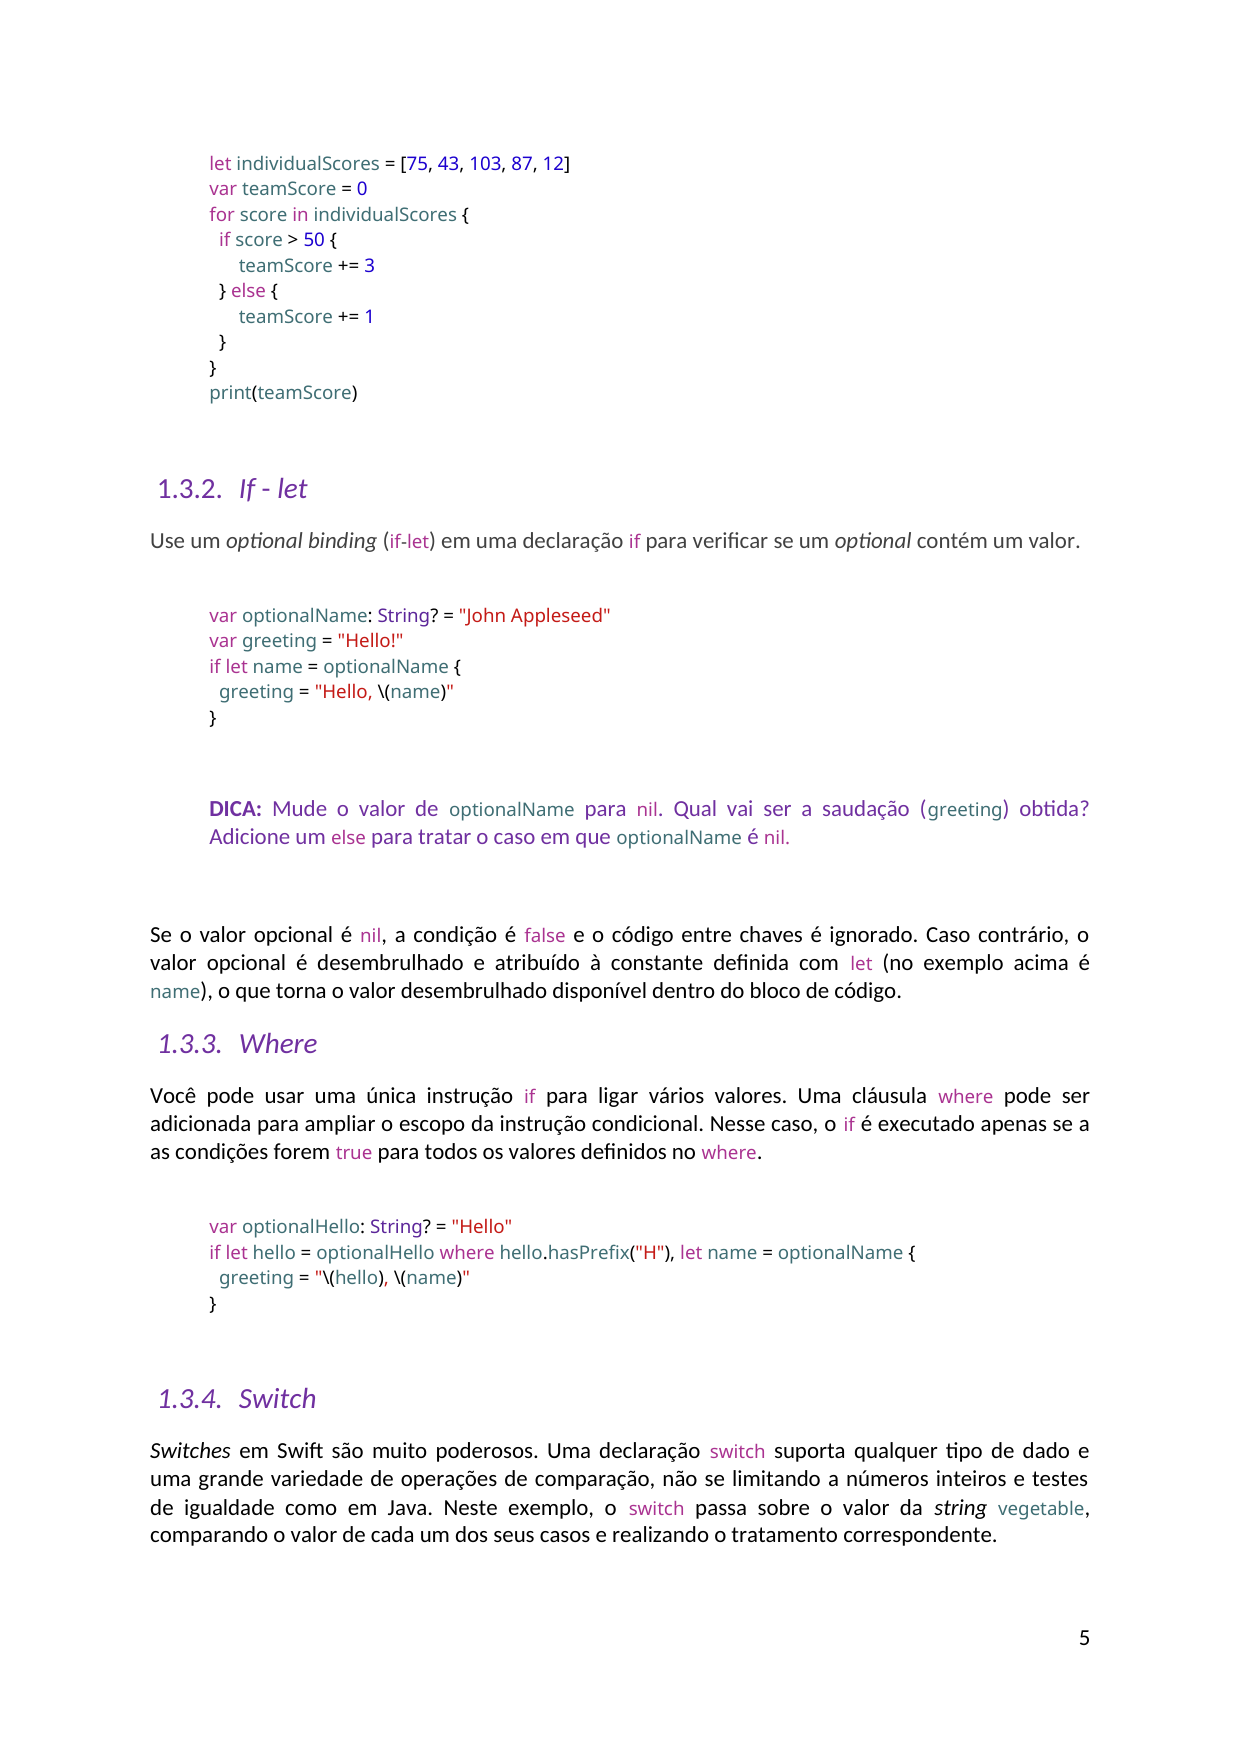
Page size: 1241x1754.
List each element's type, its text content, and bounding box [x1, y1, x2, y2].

text var optionalHello: String? = "Hello" [209, 1213, 1090, 1239]
text Se o valor opcional é nil, a condição é false e o código entre chaves é ignorado. Caso contrário, o valor opcional é desembrulhado e atribuído à constante definida com let (no exemplo acima é name), o que torna o valor desembrulhado disponível dentro do bloco de código. [150, 920, 1090, 1004]
text for score in individualScores { [209, 201, 1090, 227]
text let individualScores = [75, 43, 103, 87, 12] [209, 150, 1090, 176]
text teamScore += 3 [209, 252, 1090, 278]
text if let hello = optionalHello where hello.hasPrefix("H"), let name = optionalName { [209, 1239, 1090, 1264]
subtitle If - let [223, 470, 1090, 505]
text greeting = "Hello, \(name)" [209, 679, 1090, 704]
text DICA: Mude o valor de optionalName para nil. Qual vai ser a saudação (greeting) obtida? Adicione um else para tratar o caso em que optionalName é nil. [209, 794, 1090, 850]
text } [209, 704, 1090, 730]
text Use um optional binding (if-let) em uma declaração if para verificar se um optional contém um valor. [150, 526, 1090, 554]
text var optionalName: String? = "John Appleseed" [209, 602, 1090, 628]
text if score > 50 { [209, 227, 1090, 252]
text teamScore += 1 [209, 303, 1090, 329]
text var greeting = "Hello!" [209, 628, 1090, 653]
text Você pode usar uma única instrução if para ligar vários valores. Uma cláusula where pode ser adicionada para ampliar o escopo da instrução condicional. Nesse caso, o if é executado apenas se a as condições forem true para todos os valores definidos no where. [150, 1081, 1090, 1166]
text print(teamScore) [209, 380, 1090, 405]
text } [209, 329, 1090, 354]
text if let name = optionalName { [209, 653, 1090, 679]
text greeting = "\(hello), \(name)" [209, 1264, 1090, 1290]
text } else { [209, 278, 1090, 303]
text } [209, 1290, 1090, 1316]
text Switches em Swift são muito poderosos. Uma declaração switch suporta qualquer tipo de dado e uma grande variedade de operações de comparação, não se limitando a números inteiros e testes de igualdade como em Java. Neste exemplo, o switch passa sobre o valor da string vegetable, comparando o valor de cada um dos seus casos e realizando o tratamento correspondente. [150, 1437, 1090, 1549]
text var teamScore = 0 [209, 176, 1090, 201]
text } [209, 354, 1090, 380]
subtitle Where [223, 1025, 1090, 1061]
subtitle Switch [223, 1380, 1090, 1416]
